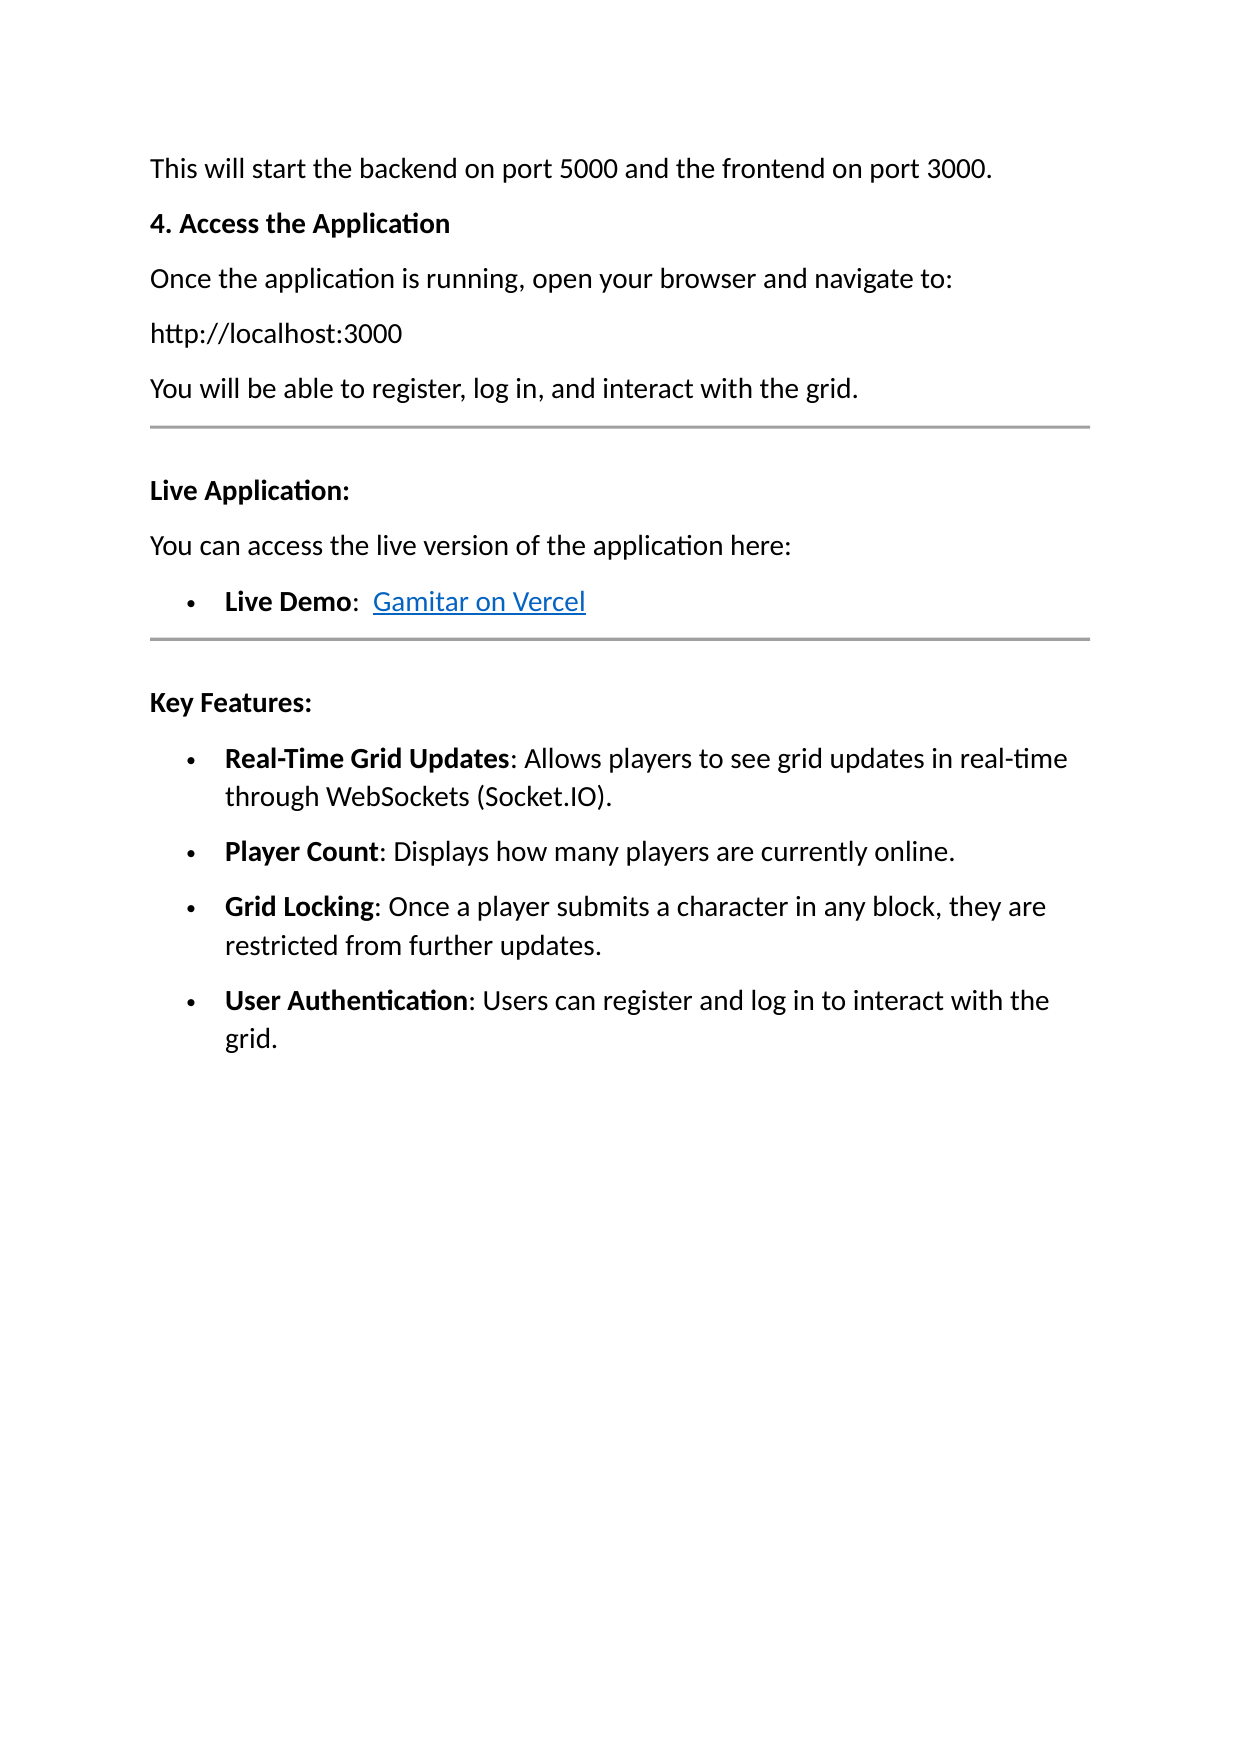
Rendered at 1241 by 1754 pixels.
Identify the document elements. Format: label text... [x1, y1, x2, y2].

list Player Count: Displays how many players are currently online. [187, 833, 1090, 869]
list Real-Time Grid Updates: Allows players to see grid updates in real-time through WebSockets (Socket.IO). [187, 740, 1090, 814]
list Live Demo: Gamitar on Vercel [187, 583, 1090, 618]
text You will be able to register, log in, and interact with the grid. [150, 370, 1090, 406]
list Grid Locking: Once a player submits a character in any block, they are restricted from further updates. [187, 888, 1090, 962]
text You can access the live version of the application here: [150, 527, 1090, 563]
text 4. Access the Application [150, 205, 1090, 241]
text Once the application is running, open your browser and navigate to: [150, 260, 1090, 296]
text http://localhost:3000 [150, 315, 1090, 351]
text Key Features: [150, 684, 1090, 720]
text Live Application: [150, 472, 1090, 508]
text This will start the backend on port 5000 and the frontend on port 3000. [150, 150, 1090, 186]
list User Authentication: Users can register and log in to interact with the grid. [187, 982, 1090, 1056]
